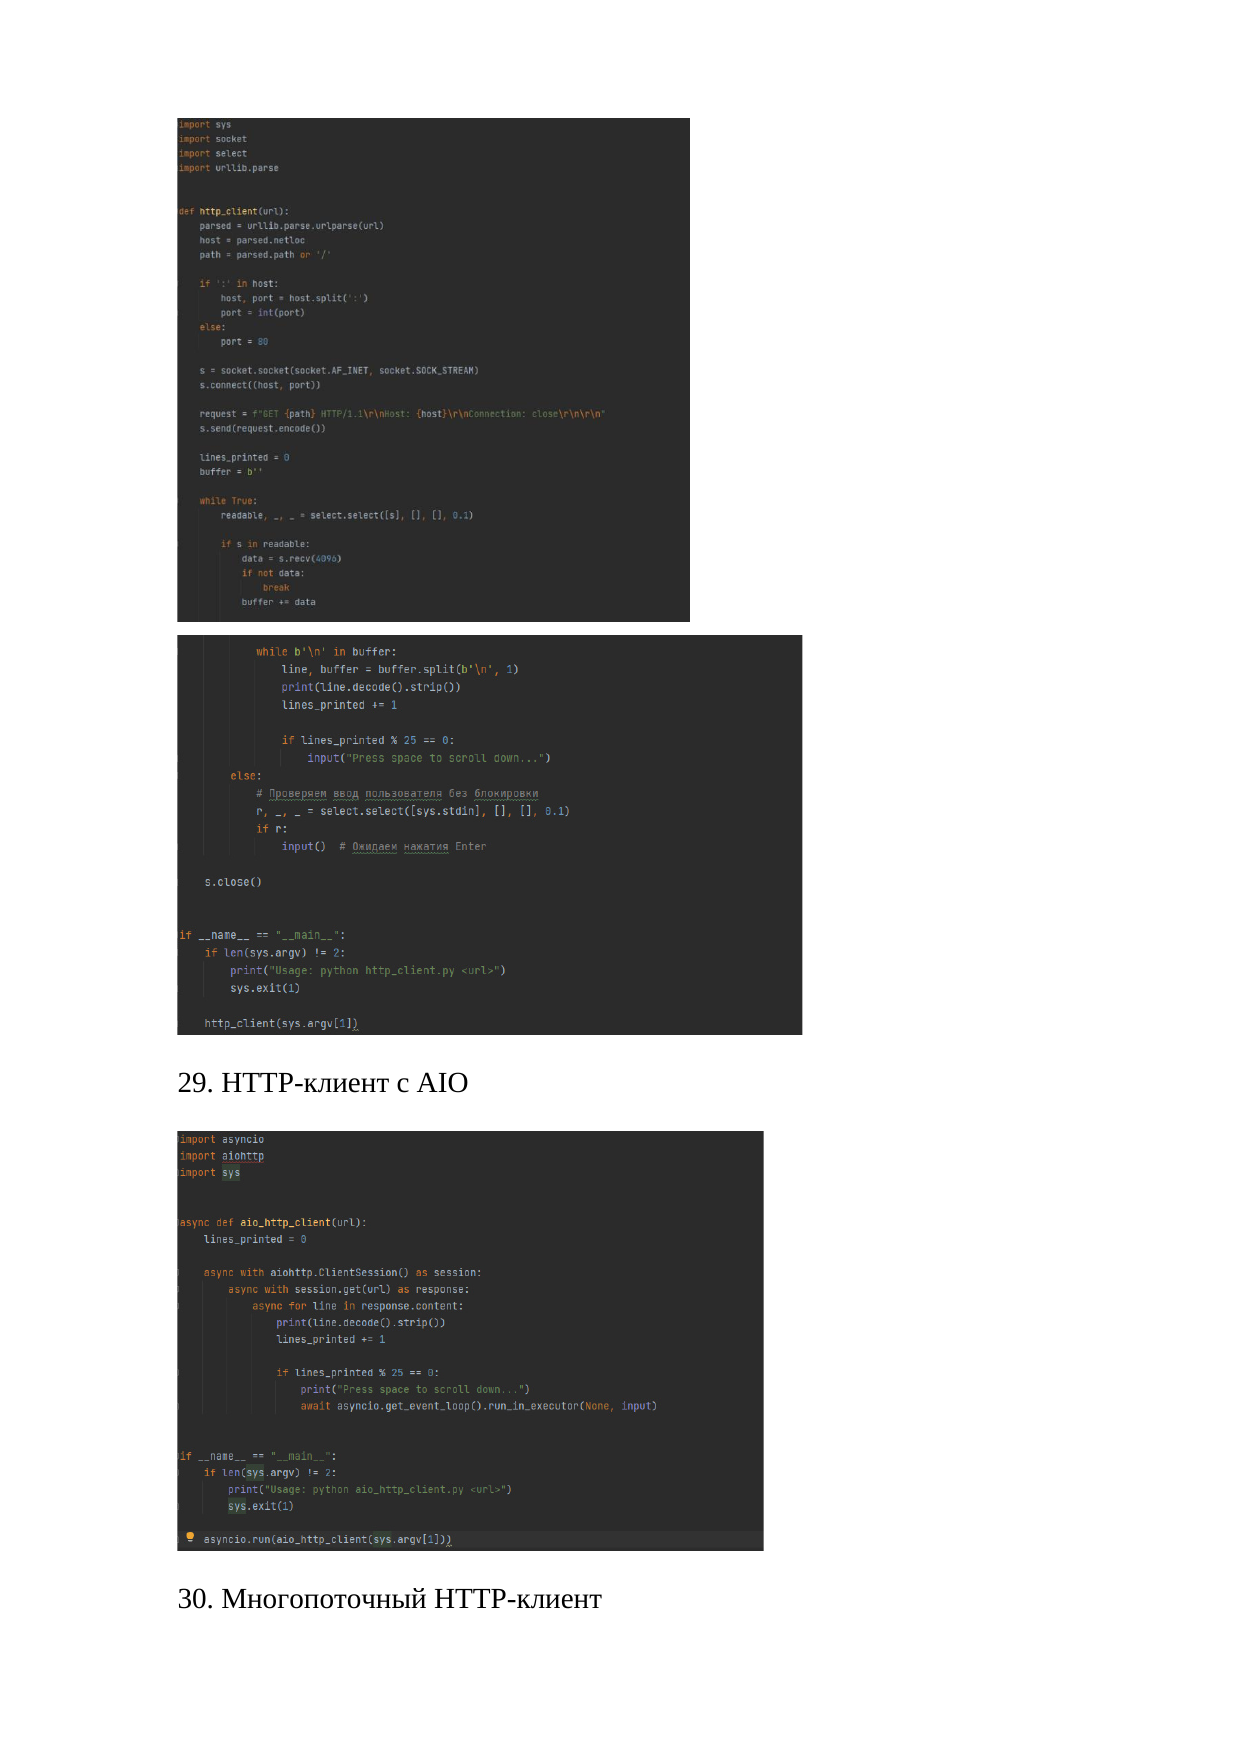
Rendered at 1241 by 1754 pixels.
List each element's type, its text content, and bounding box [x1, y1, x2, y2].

list Многопоточный HTTP-клиент [177, 1581, 1152, 1614]
list HTTP-клиент с AIO [177, 1065, 1152, 1098]
picture [177, 635, 803, 1035]
picture [177, 1131, 764, 1551]
picture [177, 118, 690, 622]
